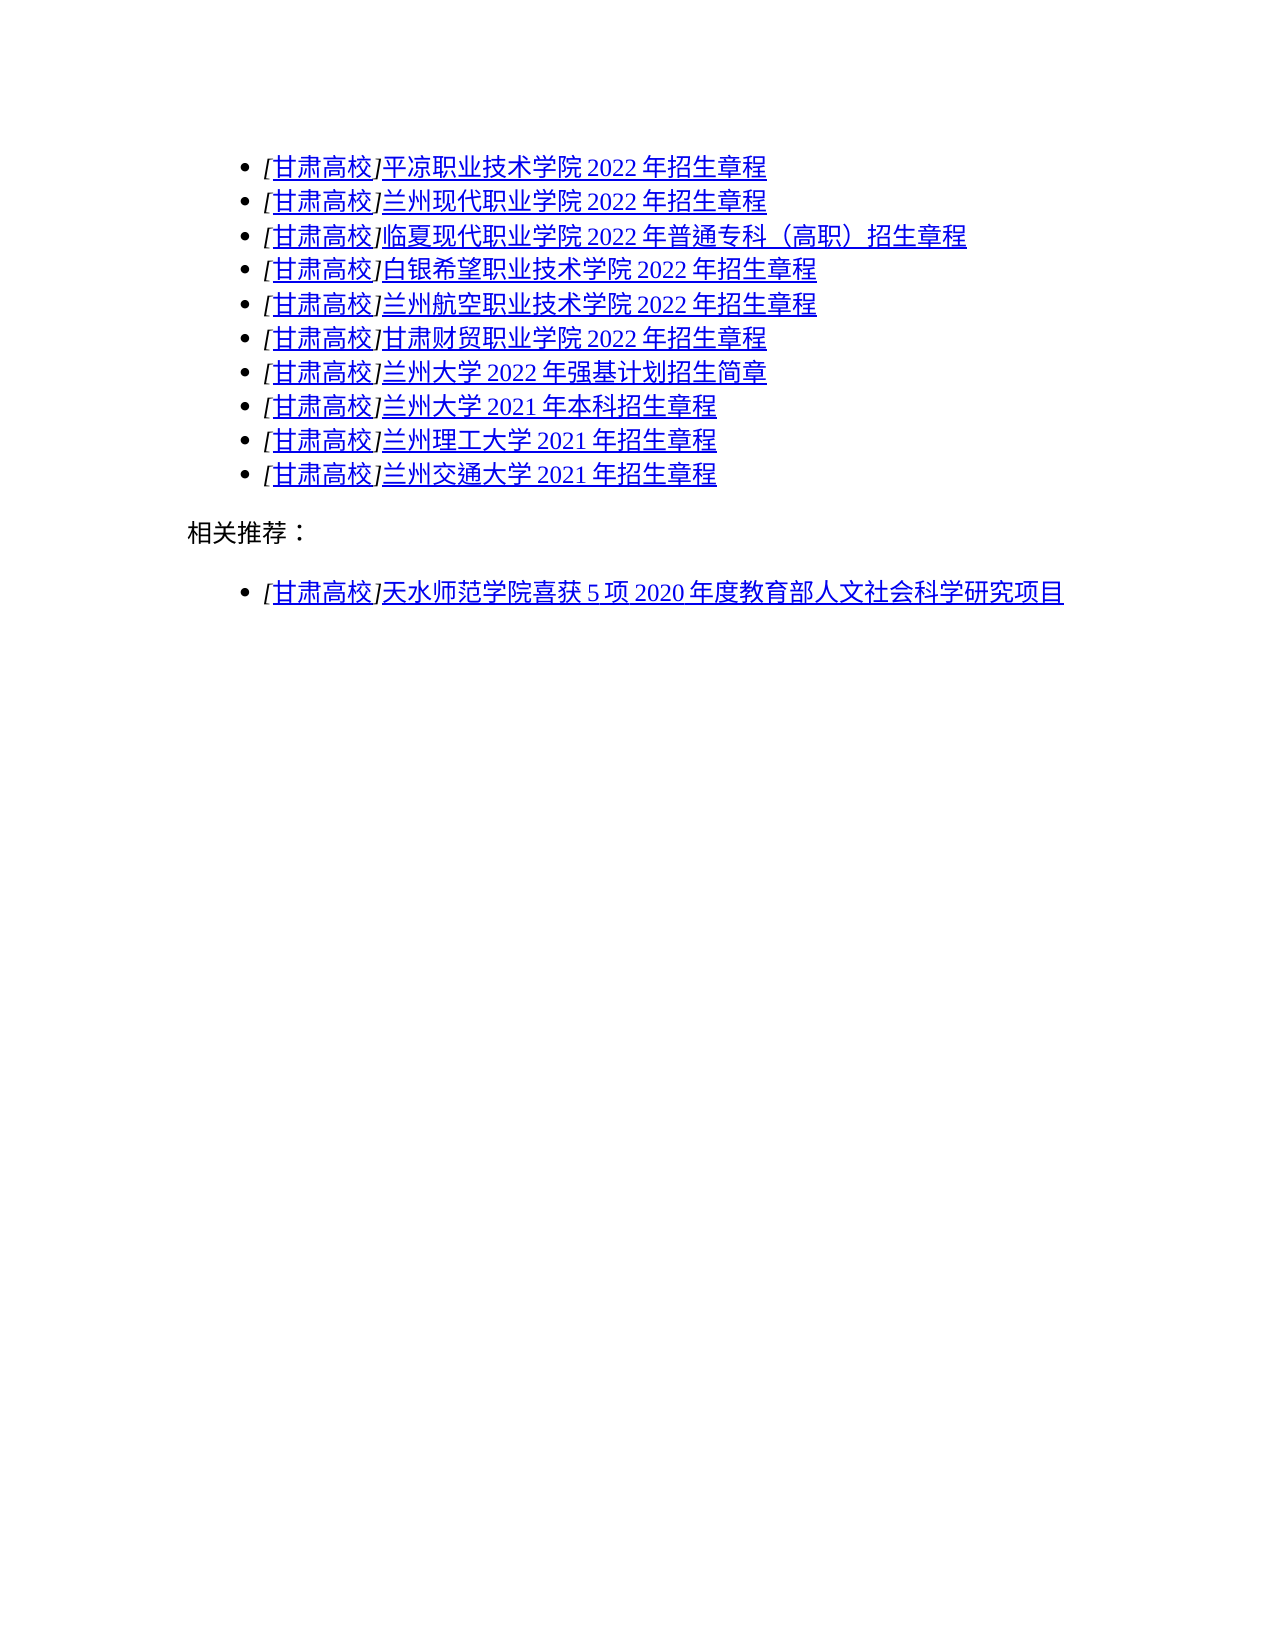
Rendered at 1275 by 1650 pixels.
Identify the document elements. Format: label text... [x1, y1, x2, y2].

list [甘肃高校]兰州大学2022年强基计划招生简章 [241, 354, 1087, 388]
list [甘肃高校]天水师范学院喜获5项2020年度教育部人文社会科学研究项目 [241, 575, 1087, 609]
list [甘肃高校]兰州大学2021年本科招生章程 [241, 388, 1087, 422]
list [甘肃高校]白银希望职业技术学院2022年招生章程 [241, 252, 1087, 286]
list [甘肃高校]平凉职业技术学院2022年招生章程 [241, 150, 1087, 184]
list [甘肃高校]甘肃财贸职业学院2022年招生章程 [241, 320, 1087, 354]
list [甘肃高校]兰州理工大学2021年招生章程 [241, 422, 1087, 457]
text 相关推荐： [187, 516, 1087, 550]
list [甘肃高校]兰州现代职业学院2022年招生章程 [241, 184, 1087, 218]
list [甘肃高校]兰州交通大学2021年招生章程 [241, 457, 1087, 491]
list [甘肃高校]临夏现代职业学院2022年普通专科（高职）招生章程 [241, 218, 1087, 252]
list [甘肃高校]兰州航空职业技术学院2022年招生章程 [241, 286, 1087, 320]
